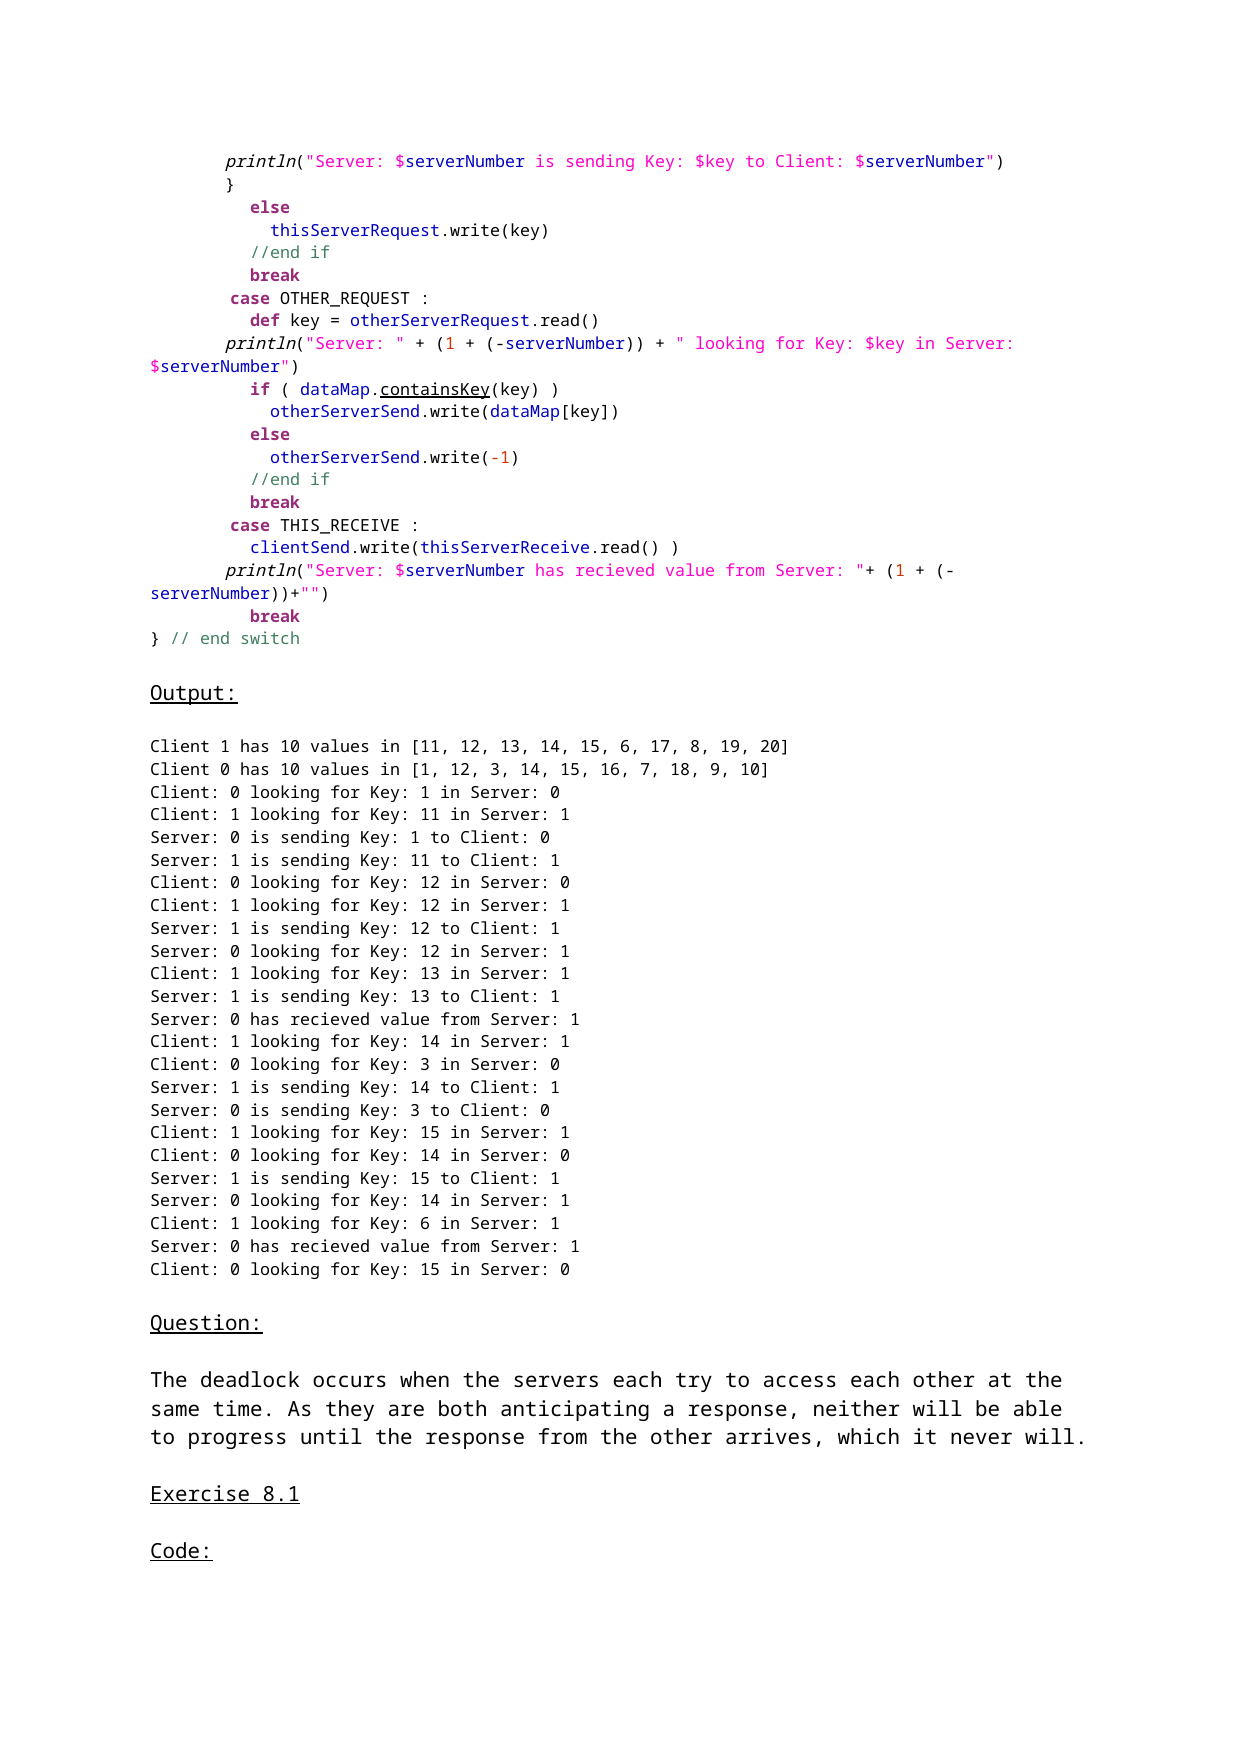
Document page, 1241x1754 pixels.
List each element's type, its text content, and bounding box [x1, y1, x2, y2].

text Client: 0 looking for Key: 3 in Server: 0 [150, 1053, 1090, 1076]
text Client: 1 looking for Key: 13 in Server: 1 [150, 962, 1090, 985]
text Server: 1 is sending Key: 11 to Client: 1 [150, 848, 1090, 871]
text clientSend.write(thisServerReceive.read() ) [150, 536, 1090, 559]
text println("Server: $serverNumber is sending Key: $key to Client: $serverNumber") [150, 150, 1090, 173]
text Question: [150, 1308, 1090, 1337]
text Server: 0 looking for Key: 14 in Server: 1 [150, 1189, 1090, 1212]
text Client: 1 looking for Key: 11 in Server: 1 [150, 803, 1090, 826]
text The deadlock occurs when the servers each try to access each other at the same time. As they are both anticipating a response, neither will be able to progress until the response from the other arrives, which it never will. [150, 1365, 1090, 1451]
text Server: 0 has recieved value from Server: 1 [150, 1234, 1090, 1257]
text //end if [150, 241, 1090, 263]
text else [150, 195, 1090, 218]
text break [150, 263, 1090, 286]
text Server: 0 is sending Key: 3 to Client: 0 [150, 1098, 1090, 1121]
text Client: 1 looking for Key: 6 in Server: 1 [150, 1212, 1090, 1234]
text Output: [150, 678, 1090, 706]
text Client 1 has 10 values in [11, 12, 13, 14, 15, 6, 17, 8, 19, 20] [150, 735, 1090, 758]
text Client: 0 looking for Key: 14 in Server: 0 [150, 1144, 1090, 1166]
text Server: 1 is sending Key: 14 to Client: 1 [150, 1076, 1090, 1098]
text Client 0 has 10 values in [1, 12, 3, 14, 15, 16, 7, 18, 9, 10] [150, 758, 1090, 780]
text println("Server: " + (1 + (-serverNumber)) + " looking for Key: $key in Server:$serverNumber") [150, 332, 1090, 377]
text otherServerSend.write(-1) [150, 445, 1090, 468]
text if ( dataMap.containsKey(key) ) [150, 377, 1090, 400]
text break [150, 491, 1090, 513]
text Client: 0 looking for Key: 1 in Server: 0 [150, 780, 1090, 803]
text Server: 0 is sending Key: 1 to Client: 0 [150, 826, 1090, 848]
text Code: [150, 1536, 1090, 1564]
text break [150, 604, 1090, 627]
text Client: 0 looking for Key: 12 in Server: 0 [150, 871, 1090, 894]
text Server: 0 has recieved value from Server: 1 [150, 1007, 1090, 1030]
text Client: 1 looking for Key: 15 in Server: 1 [150, 1121, 1090, 1144]
text Exercise 8.1 [150, 1479, 1090, 1507]
text } // end switch [150, 627, 1090, 649]
text thisServerRequest.write(key) [150, 218, 1090, 241]
text //end if [150, 468, 1090, 491]
text } [150, 173, 1090, 195]
text Client: 1 looking for Key: 12 in Server: 1 [150, 894, 1090, 917]
text Server: 0 looking for Key: 12 in Server: 1 [150, 939, 1090, 962]
text Client: 0 looking for Key: 15 in Server: 0 [150, 1257, 1090, 1280]
text else [150, 422, 1090, 445]
text case THIS_RECEIVE : [150, 513, 1090, 536]
text Server: 1 is sending Key: 15 to Client: 1 [150, 1166, 1090, 1189]
text println("Server: $serverNumber has recieved value from Server: "+ (1 + (-serverNumber))+"") [150, 559, 1090, 604]
text Client: 1 looking for Key: 14 in Server: 1 [150, 1030, 1090, 1053]
text Server: 1 is sending Key: 12 to Client: 1 [150, 917, 1090, 939]
text def key = otherServerRequest.read() [150, 309, 1090, 332]
text otherServerSend.write(dataMap[key]) [150, 400, 1090, 422]
text case OTHER_REQUEST : [150, 286, 1090, 309]
text Server: 1 is sending Key: 13 to Client: 1 [150, 985, 1090, 1007]
